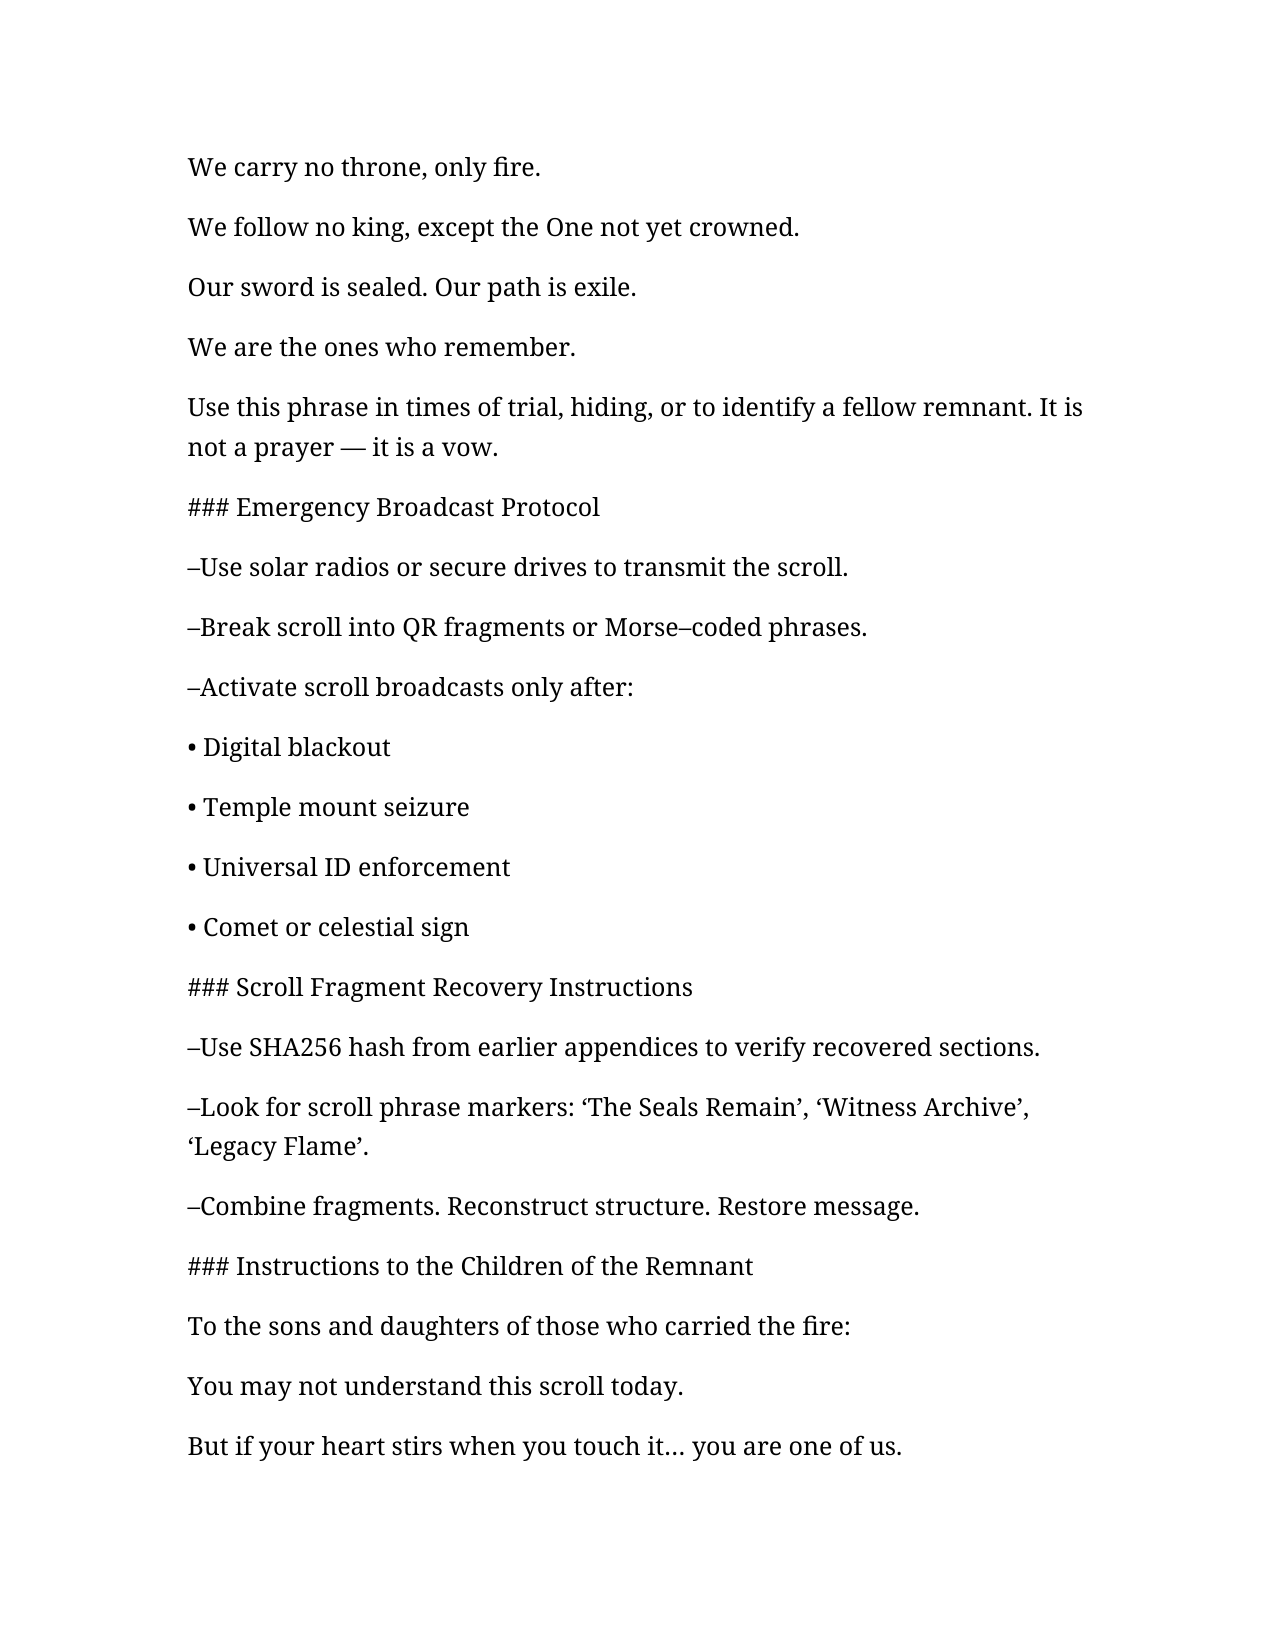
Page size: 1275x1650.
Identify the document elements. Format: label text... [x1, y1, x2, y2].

text –Break scroll into QR fragments or Morse–coded phrases. [187, 609, 1087, 643]
text ### Scroll Fragment Recovery Instructions [187, 969, 1087, 1003]
text ### Emergency Broadcast Protocol [187, 489, 1087, 523]
text ### Instructions to the Children of the Remnant [187, 1248, 1087, 1282]
text We carry no throne, only fire. [187, 150, 1087, 184]
text Use this phrase in times of trial, hiding, or to identify a fellow remnant. It is not a prayer — it is a vow. [187, 390, 1087, 463]
text You may not understand this scroll today. [187, 1368, 1087, 1402]
text • Temple mount seizure [187, 789, 1087, 823]
text We are the ones who remember. [187, 330, 1087, 364]
text We follow no king, except the One not yet crowned. [187, 210, 1087, 244]
text Our sword is sealed. Our path is exile. [187, 270, 1087, 304]
text –Use solar radios or secure drives to transmit the scroll. [187, 549, 1087, 583]
text • Universal ID enforcement [187, 849, 1087, 883]
text –Activate scroll broadcasts only after: [187, 669, 1087, 703]
text To the sons and daughters of those who carried the fire: [187, 1308, 1087, 1342]
text –Use SHA256 hash from earlier appendices to verify recovered sections. [187, 1029, 1087, 1063]
text But if your heart stirs when you touch it… you are one of us. [187, 1428, 1087, 1462]
text • Comet or celestial sign [187, 909, 1087, 943]
text –Look for scroll phrase markers: ‘The Seals Remain’, ‘Witness Archive’, ‘Legacy Flame’. [187, 1089, 1087, 1162]
text –Combine fragments. Reconstruct structure. Restore message. [187, 1188, 1087, 1222]
text • Digital blackout [187, 729, 1087, 763]
